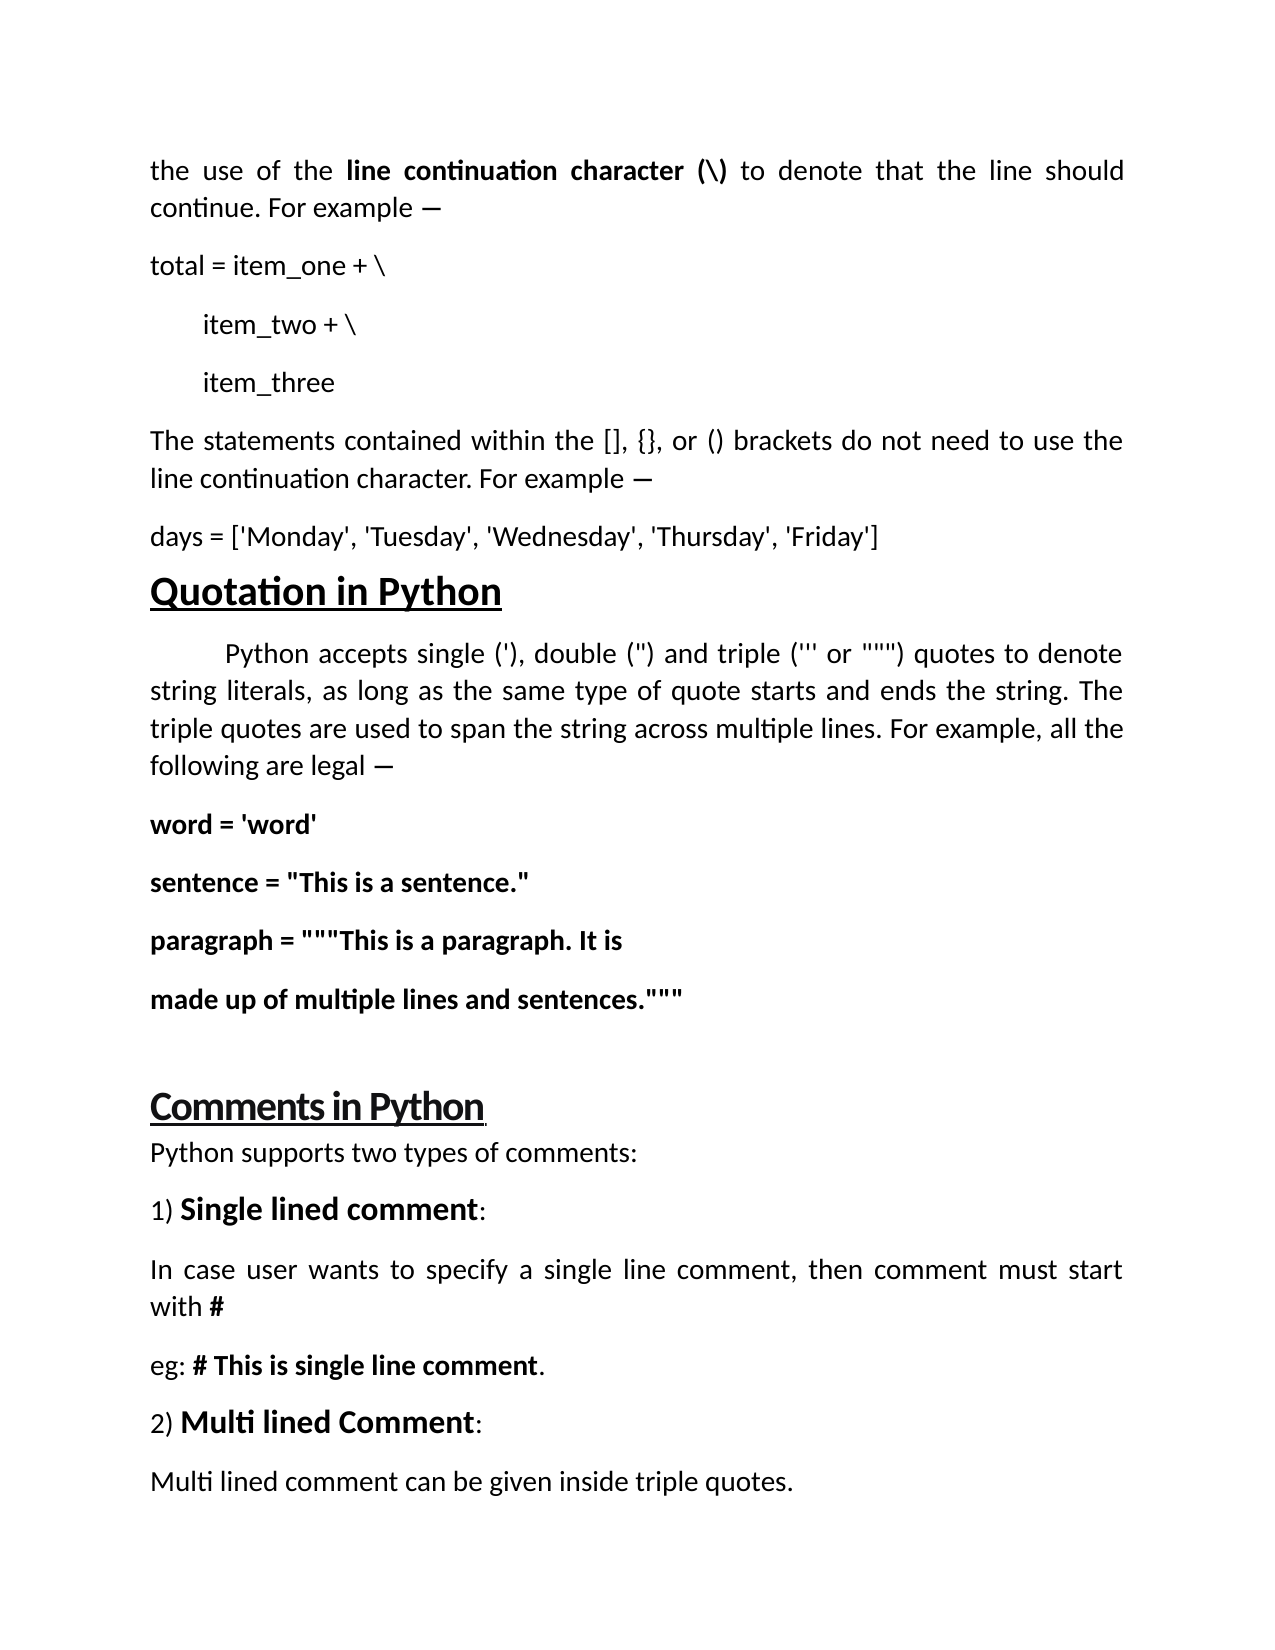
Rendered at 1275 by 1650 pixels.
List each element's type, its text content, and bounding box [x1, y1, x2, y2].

text item_two + \ [150, 304, 1125, 342]
text word = 'word' [150, 804, 1125, 842]
text Quotation in Python [150, 575, 1125, 612]
text Python accepts single ('), double (") and triple (''' or """) quotes to denote string literals, as long as the same type of quote starts and ends the string. The triple quotes are used to span the string across multiple lines. For example, all the following are legal − [150, 633, 1125, 783]
text 2) Multi lined Comment: [150, 1403, 1125, 1441]
text Python supports two types of comments: [150, 1132, 1125, 1170]
text eg: # This is single line comment. [150, 1345, 1125, 1382]
text item_three [150, 362, 1125, 400]
text days = ['Monday', 'Tuesday', 'Wednesday', 'Thursday', 'Friday'] [150, 517, 1125, 554]
text In case user wants to specify a single line comment, then comment must start with # [150, 1249, 1125, 1324]
text Multi lined comment can be given inside triple quotes. [150, 1462, 1125, 1499]
text sentence = "This is a sentence." [150, 862, 1125, 900]
text 1) Single lined comment: [150, 1191, 1125, 1228]
text made up of multiple lines and sentences.""" [150, 979, 1125, 1017]
text Comments in Python [150, 1090, 1120, 1127]
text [150, 150, 1125, 225]
text total = item_one + \ [150, 246, 1125, 283]
text paragraph = """This is a paragraph. It is [150, 921, 1125, 958]
text The statements contained within the [], {}, or () brackets do not need to use the line continuation character. For example − [150, 421, 1125, 496]
